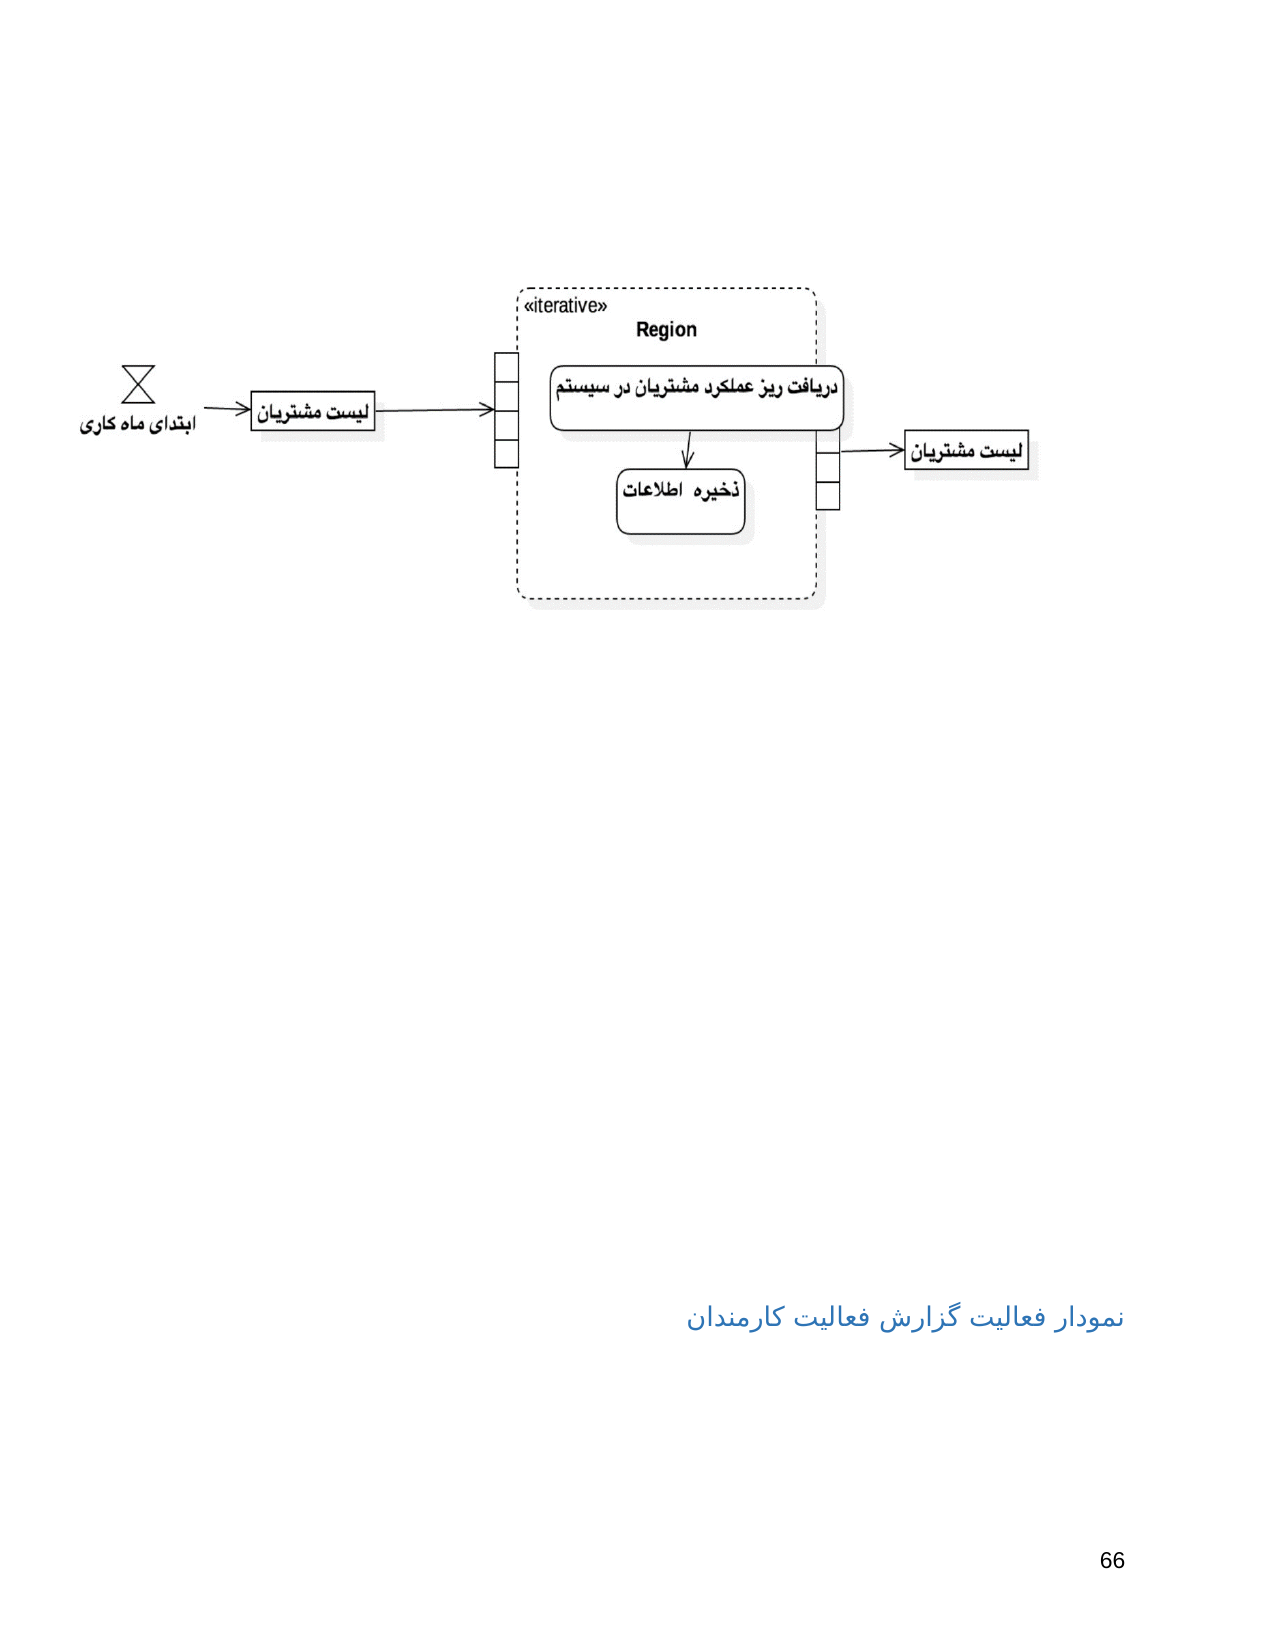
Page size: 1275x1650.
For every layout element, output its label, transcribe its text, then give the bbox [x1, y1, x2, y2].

subtitle نمودار فعالیت گزارش فعالیت کارمندان [150, 1301, 1125, 1333]
picture [19, 150, 1125, 702]
